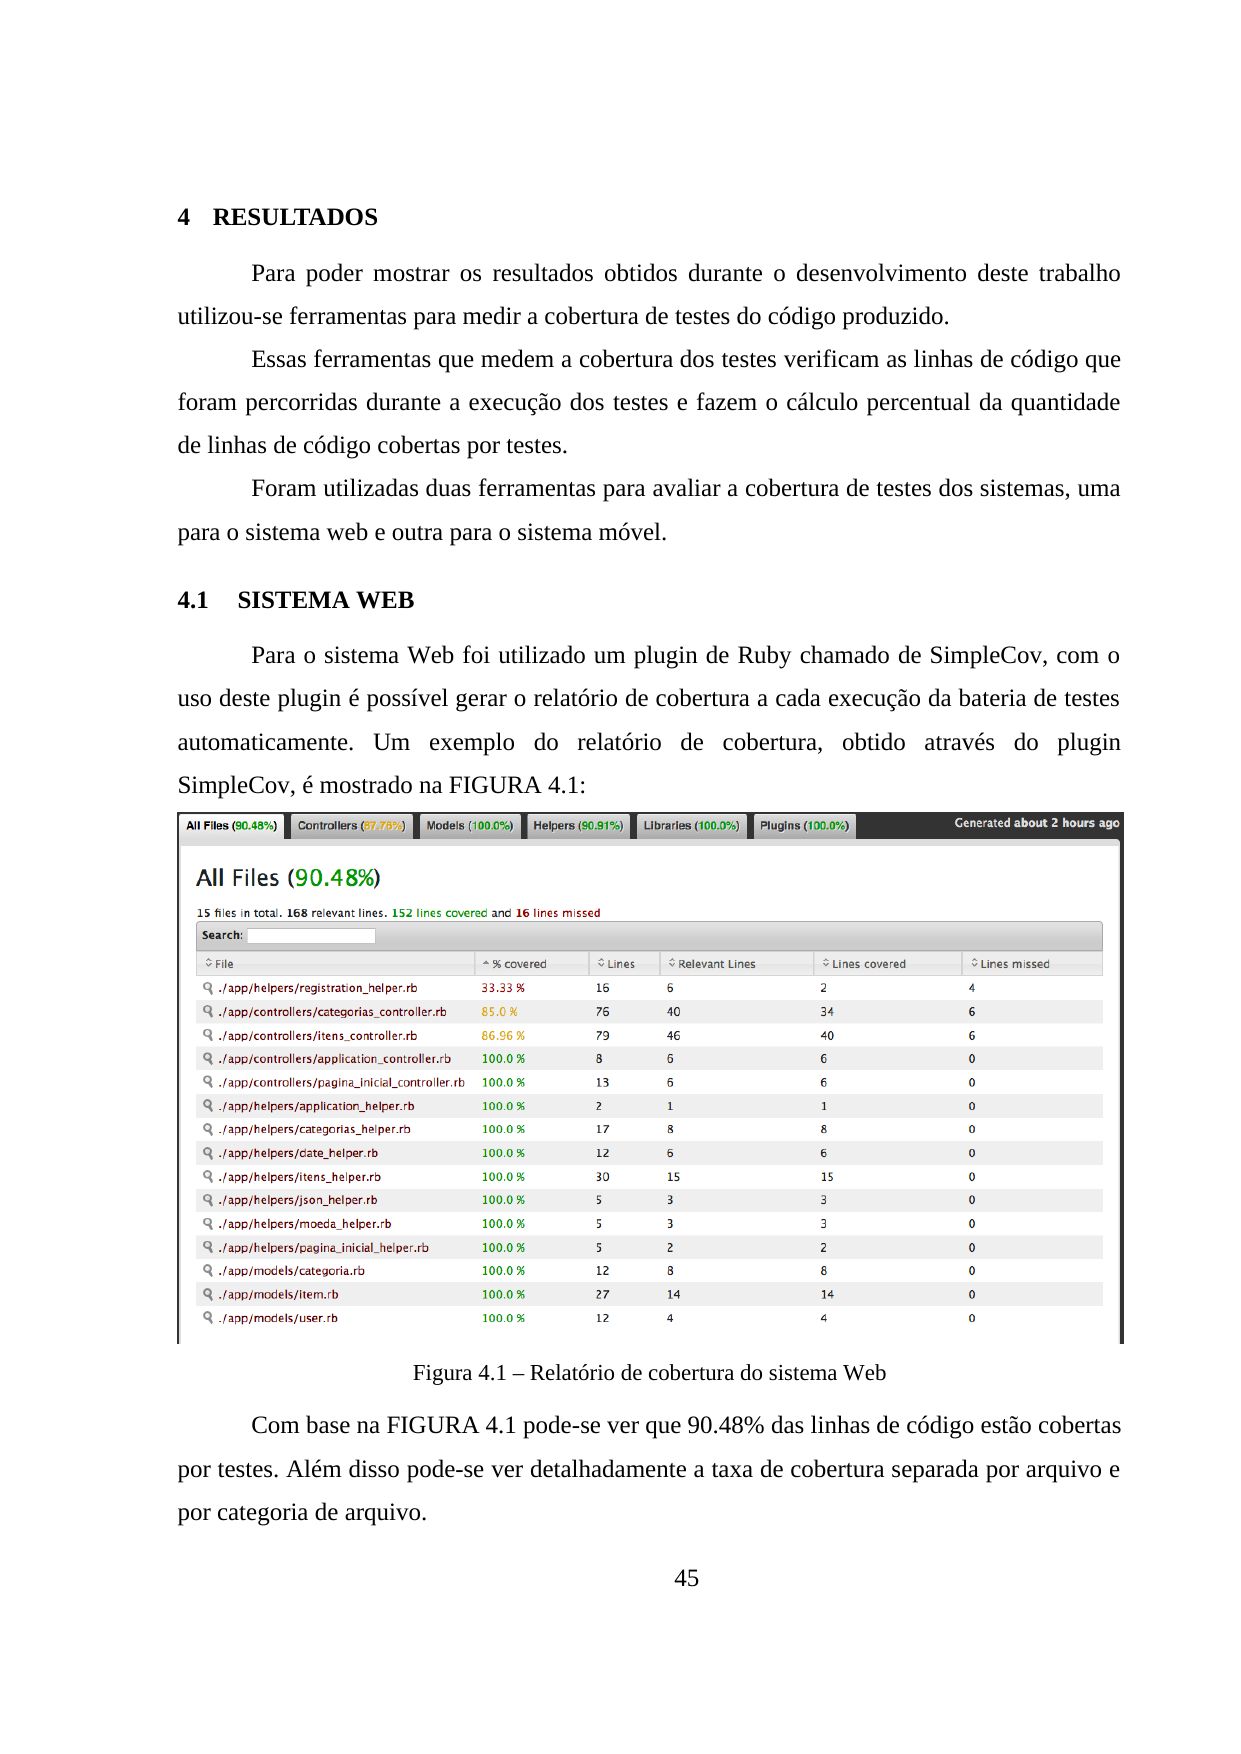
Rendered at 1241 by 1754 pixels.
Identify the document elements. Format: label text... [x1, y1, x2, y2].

text Foram utilizadas duas ferramentas para avaliar a cobertura de testes dos sistemas, uma para o sistema web e outra para o sistema móvel. [177, 473, 1122, 545]
subtitle SISTEMA WEB [177, 585, 1122, 613]
text Para o sistema Web foi utilizado um plugin de Ruby chamado de SimpleCov, com o uso deste plugin é possível gerar o relatório de cobertura a cada execução da bateria de testes automaticamente. Um exemplo do relatório de cobertura, obtido através do plugin SimpleCov, é mostrado na FIGURA 4.1: [177, 640, 1122, 798]
text Essas ferramentas que medem a cobertura dos testes verificam as linhas de código que foram percorridas durante a execução dos testes e fazem o cálculo percentual da quantidade de linhas de código cobertas por testes. [177, 344, 1122, 459]
text Com base na FIGURA 4.1 pode-se ver que 90.48% das linhas de código estão cobertas por testes. Além disso pode-se ver detalhadamente a taxa de cobertura separada por arquivo e por categoria de arquivo. [177, 1411, 1122, 1526]
text Figura 4.1 – Relatório de cobertura do sistema Web [177, 1358, 1122, 1385]
text Para poder mostrar os resultados obtidos durante o desenvolvimento deste trabalho utilizou-se ferramentas para medir a cobertura de testes do código produzido. [177, 258, 1122, 330]
subtitle RESULTADOS [177, 202, 1122, 231]
picture [177, 812, 1124, 1344]
